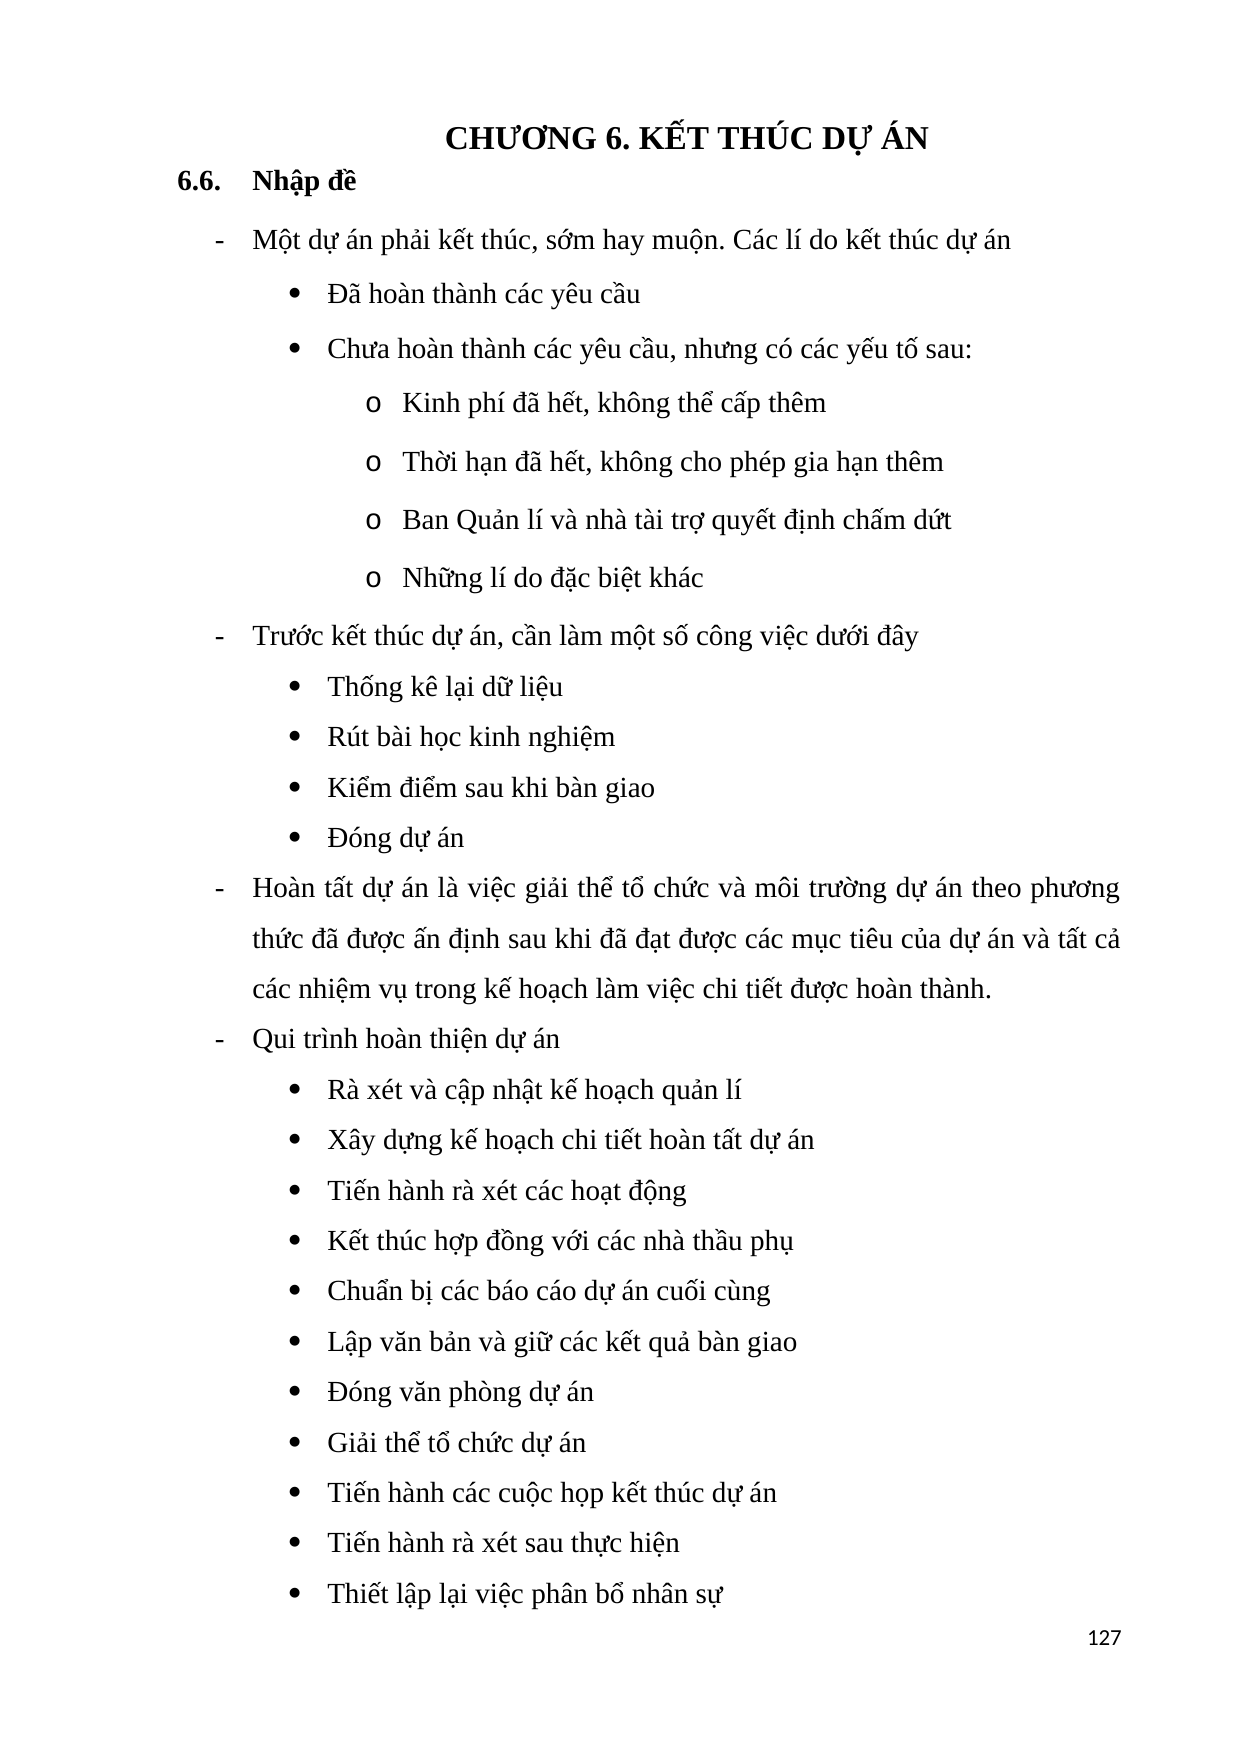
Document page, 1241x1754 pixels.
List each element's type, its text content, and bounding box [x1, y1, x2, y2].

list Ban Quản lí và nhà tài trợ quyết định chấm dứt [364, 502, 1122, 538]
list Trước kết thúc dự án, cần làm một số công việc dưới đây [214, 618, 1122, 652]
list Xây dựng kế hoạch chi tiết hoàn tất dự án [289, 1122, 1122, 1156]
list Hoàn tất dự án là việc giải thể tổ chức và môi trường dự án theo phương thức đã được ấn định sau khi đã đạt được các mục tiêu của dự án và tất cả các nhiệm vụ trong kế hoạch làm việc chi tiết được hoàn thành. [214, 871, 1122, 1005]
list Qui trình hoàn thiện dự án [214, 1021, 1122, 1055]
list Thời hạn đã hết, không cho phép gia hạn thêm [364, 444, 1122, 480]
list Kết thúc hợp đồng với các nhà thầu phụ [289, 1223, 1122, 1257]
list Kinh phí đã hết, không thể cấp thêm [364, 386, 1122, 422]
list Rút bài học kinh nghiệm [289, 719, 1122, 753]
list Tiến hành rà xét sau thực hiện [289, 1526, 1122, 1559]
list Đóng dự án [289, 820, 1122, 854]
list Thiết lập lại việc phân bổ nhân sự [289, 1576, 1122, 1609]
list Những lí do đặc biệt khác [364, 560, 1122, 596]
list Một dự án phải kết thúc, sớm hay muộn. Các lí do kết thúc dự án [214, 222, 1122, 256]
list Tiến hành rà xét các hoạt động [289, 1173, 1122, 1206]
list Chưa hoàn thành các yêu cầu, nhưng có các yếu tố sau: [289, 331, 1122, 365]
list CHƯƠNG 6. KẾT THÚC DỰ ÁN [252, 118, 1122, 157]
list Nhập đề [177, 163, 1122, 196]
list Lập văn bản và giữ các kết quả bàn giao [289, 1324, 1122, 1357]
list Rà xét và cập nhật kế hoạch quản lí [289, 1072, 1122, 1105]
list Đóng văn phòng dự án [289, 1374, 1122, 1408]
list Kiểm điểm sau khi bàn giao [289, 770, 1122, 803]
list Chuẩn bị các báo cáo dự án cuối cùng [289, 1273, 1122, 1307]
list Tiến hành các cuộc họp kết thúc dự án [289, 1475, 1122, 1509]
list Giải thể tổ chức dự án [289, 1425, 1122, 1458]
list Đã hoàn thành các yêu cầu [289, 276, 1122, 310]
list Thống kê lại dữ liệu [289, 669, 1122, 702]
